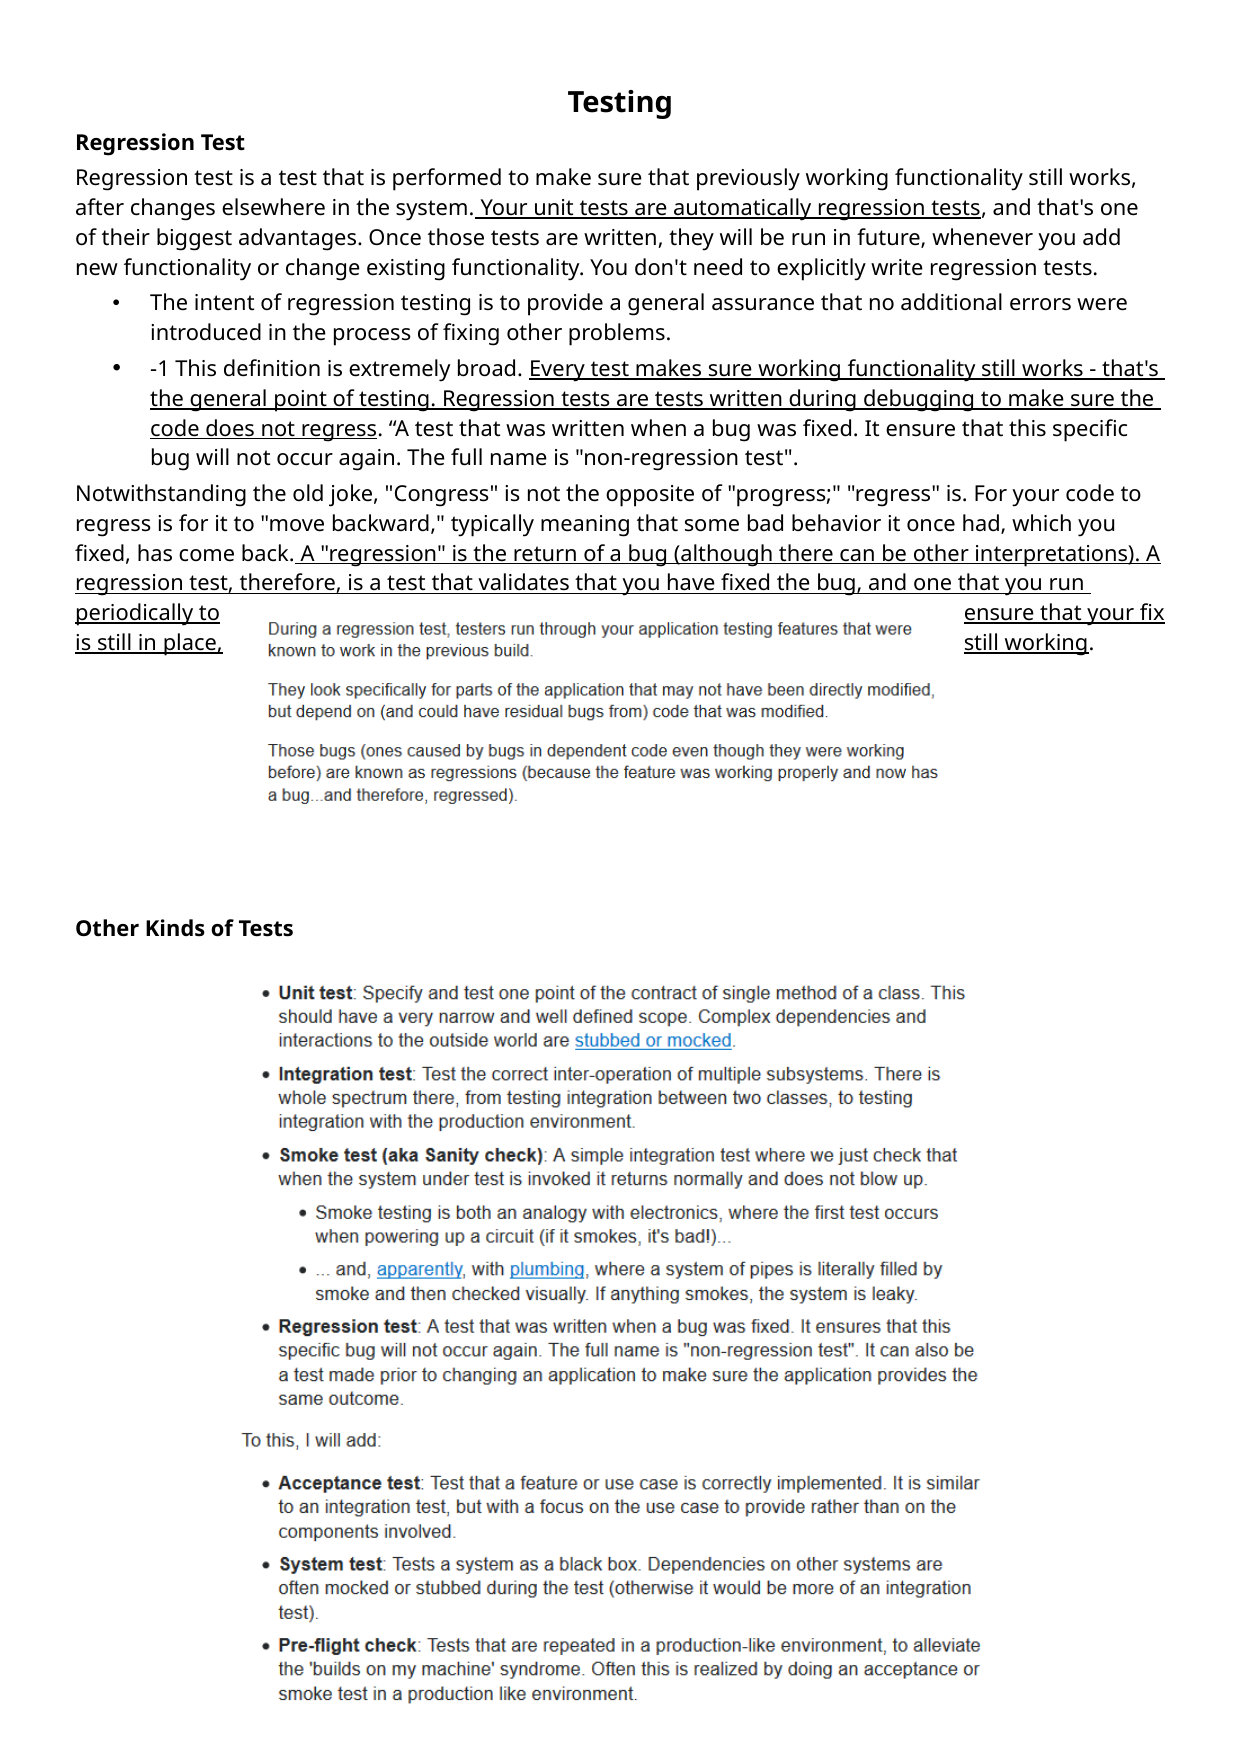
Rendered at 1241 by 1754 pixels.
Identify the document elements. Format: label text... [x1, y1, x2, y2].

text Other Kinds of Tests [75, 913, 1165, 943]
picture [265, 615, 945, 807]
text Notwithstanding the old joke, "Congress" is not the opposite of "progress;" "regress" is. For your code to regress is for it to "move backward," typically meaning that some bad behavior it once had, which you fixed, has come back. A "regression" is the return of a bug (although there can be other interpretations). A regression test, therefore, is a test that validates that you have fixed the bug, and one that you run periodically to ensure that your fix is still in place, still working. [75, 478, 1165, 657]
list The intent of regression testing is to provide a general assurance that no additional errors were introduced in the process of fixing other problems. [112, 287, 1165, 347]
text Regression test is a test that is performed to make sure that previously working functionality still works, after changes elsewhere in the system. Your unit tests are automatically regression tests, and that's one of their biggest advantages. Once those tests are written, they will be run in future, whenever you add new functionality or change existing functionality. You don't need to explicitly write regression tests. [75, 162, 1165, 281]
list -1 This definition is extremely broad. Every test makes sure working functionality still works - that's the general point of testing. Regression tests are tests written during debugging to make sure the code does not regress. “A test that was written when a bug was fixed. It ensure that this specific bug will not occur again. The full name is "non-regression test". [112, 353, 1165, 472]
picture [235, 971, 991, 1708]
text Regression Test [75, 127, 1165, 156]
text Testing [75, 81, 1165, 121]
